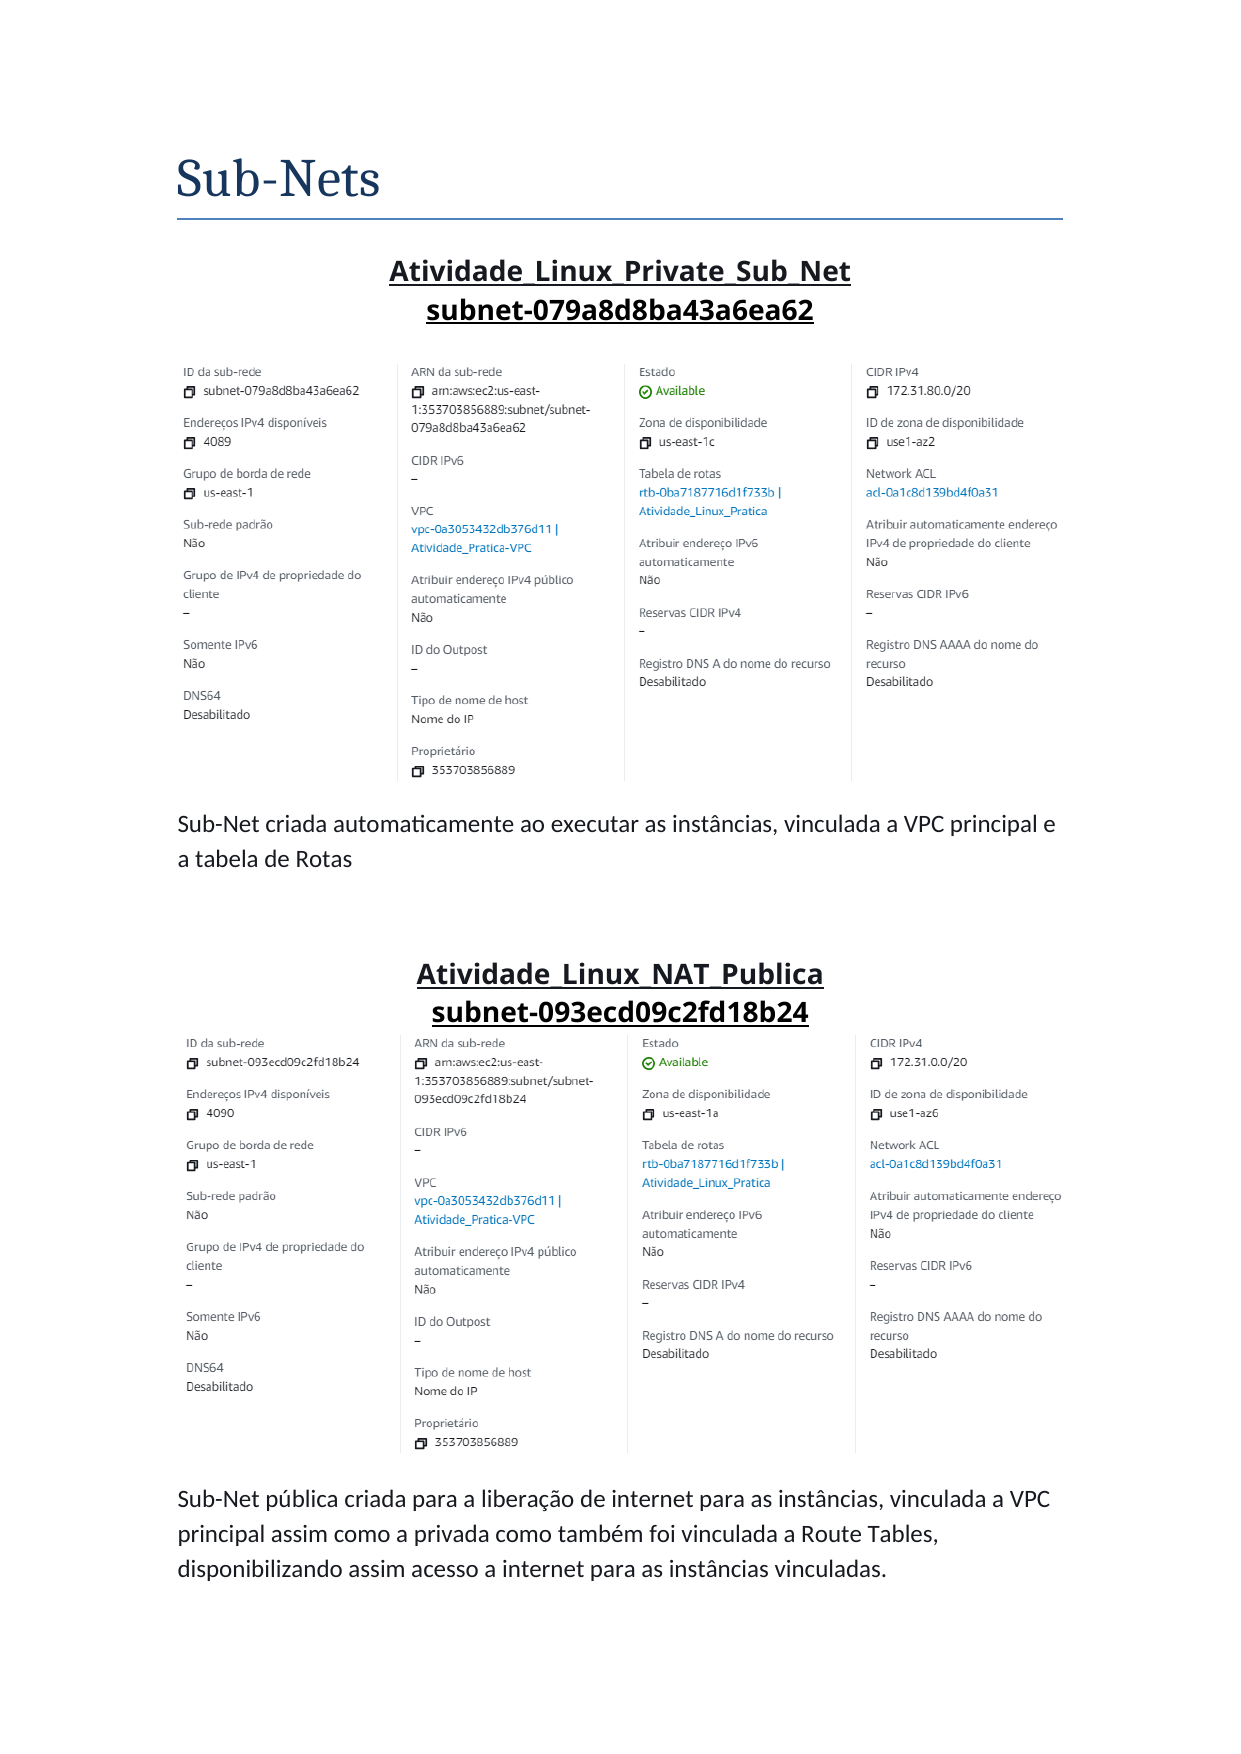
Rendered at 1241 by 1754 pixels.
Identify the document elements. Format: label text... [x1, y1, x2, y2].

picture [177, 354, 1063, 783]
text subnet-079a8d8ba43a6ea62 [177, 290, 1063, 328]
text Sub-Net criada automaticamente ao executar as instâncias, vinculada a VPC principal e a tabela de Rotas [177, 808, 1063, 873]
title Sub-Nets [177, 148, 1063, 218]
picture [177, 1031, 1063, 1459]
text Sub-Net pública criada para a liberação de internet para as instâncias, vinculada a VPC principal assim como a privada como também foi vinculada a Route Tables, disponibilizando assim acesso a internet para as instâncias vinculadas. [177, 1483, 1063, 1584]
text subnet-093ecd09c2fd18b24 [177, 993, 1063, 1031]
text Atividade_Linux_NAT_Publica [177, 954, 1063, 993]
text Atividade_Linux_Private_Sub_Net [177, 252, 1063, 290]
